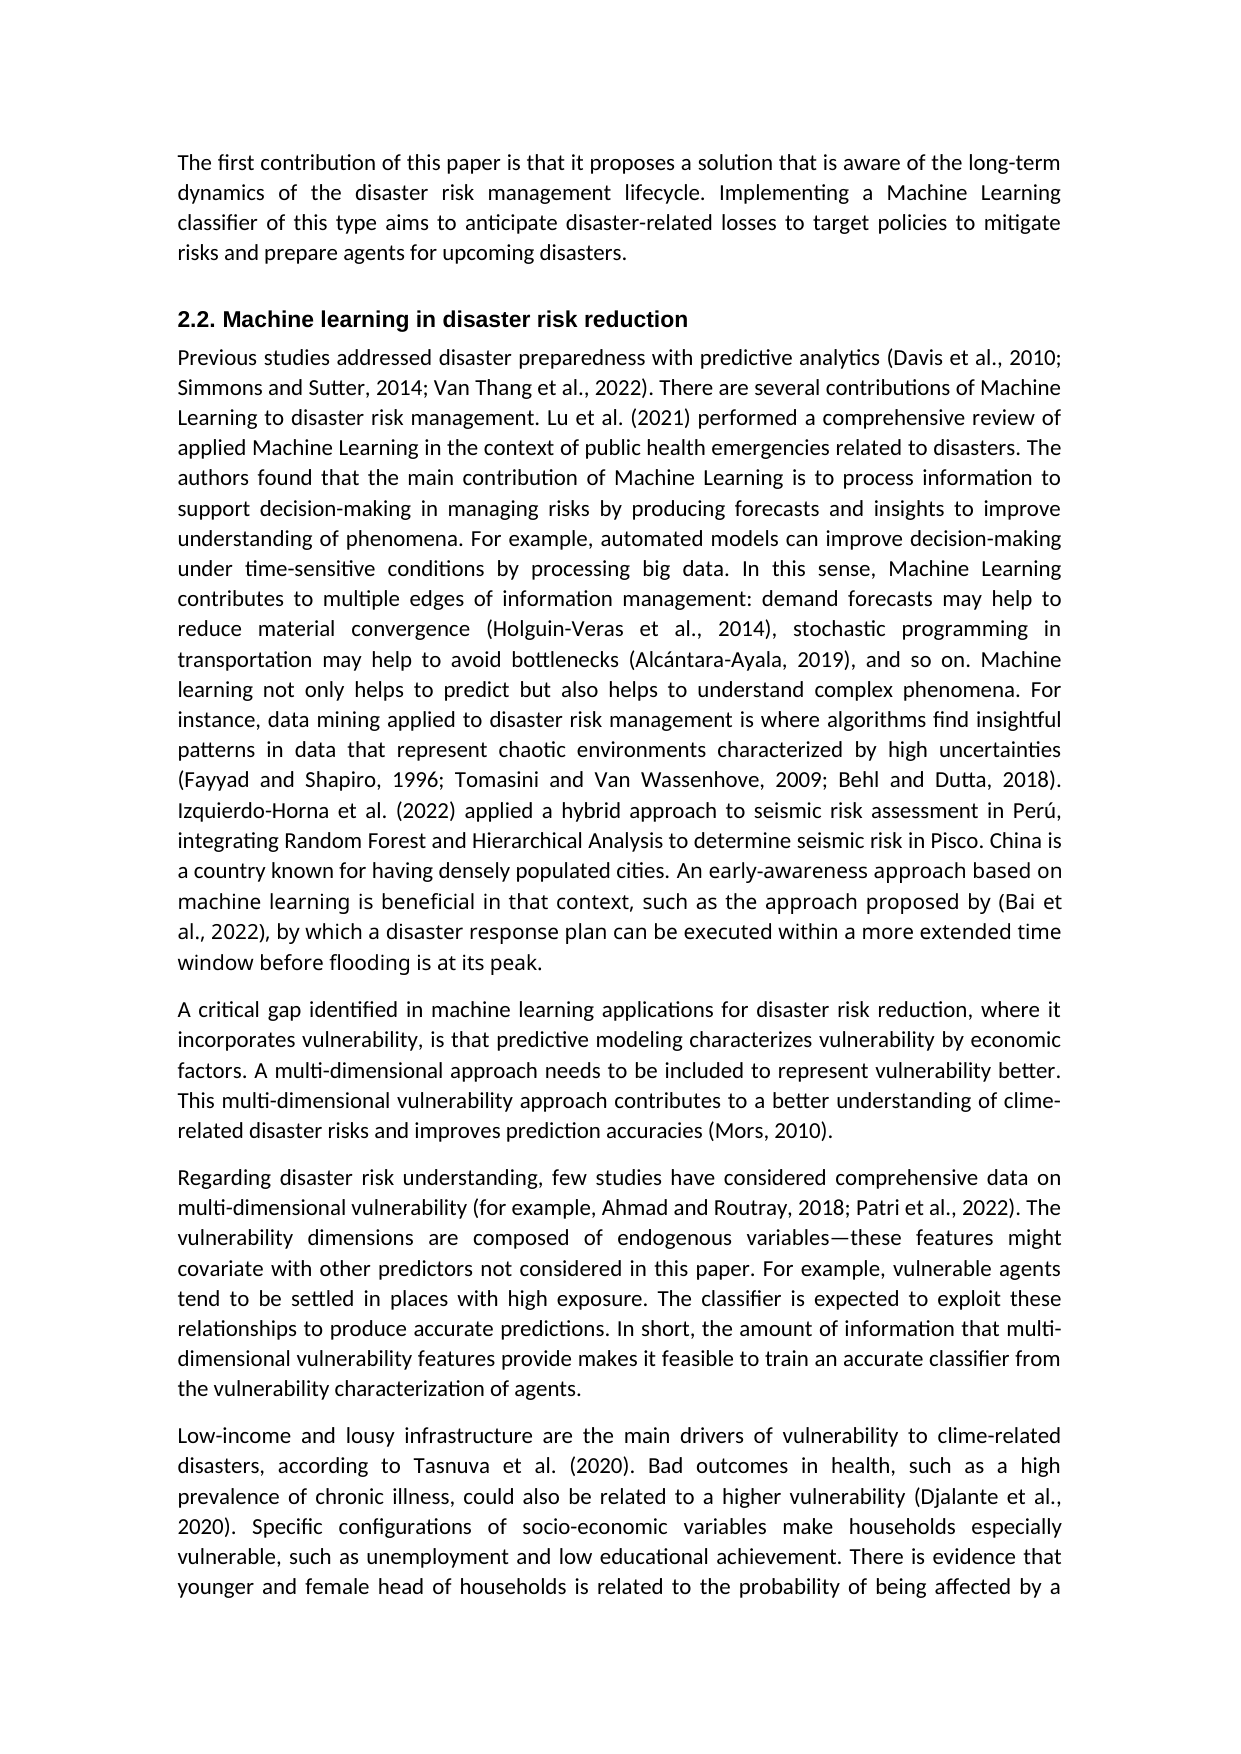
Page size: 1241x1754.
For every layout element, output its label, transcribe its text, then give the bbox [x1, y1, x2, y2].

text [177, 1421, 1063, 1601]
text The first contribution of this paper is that it proposes a solution that is aware of the long-term dynamics of the disaster risk management lifecycle. Implementing a Machine Learning classifier of this type aims to anticipate disaster-related losses to target policies to mitigate risks and prepare agents for upcoming disasters. [177, 148, 1063, 266]
text Regarding disaster risk understanding, few studies have considered comprehensive data on multi-dimensional vulnerability (for example, Ahmad and Routray, 2018; Patri et al., 2022). The vulnerability dimensions are composed of endogenous variables—these features might covariate with other predictors not considered in this paper. For example, vulnerable agents tend to be settled in places with high exposure. The classifier is expected to exploit these relationships to produce accurate predictions. In short, the amount of information that multi-dimensional vulnerability features provide makes it feasible to train an accurate classifier from the vulnerability characterization of agents. [177, 1163, 1063, 1403]
subtitle Machine learning in disaster risk reduction [177, 306, 1063, 332]
text A critical gap identified in machine learning applications for disaster risk reduction, where it incorporates vulnerability, is that predictive modeling characterizes vulnerability by economic factors. A multi-dimensional approach needs to be included to represent vulnerability better. This multi-dimensional vulnerability approach contributes to a better understanding of clime-related disaster risks and improves prediction accuracies (Mors, 2010). [177, 995, 1063, 1144]
text Previous studies addressed disaster preparedness with predictive analytics (Davis et al., 2010; Simmons and Sutter, 2014; Van Thang et al., 2022). There are several contributions of Machine Learning to disaster risk management. Lu et al. (2021) performed a comprehensive review of applied Machine Learning in the context of public health emergencies related to disasters. The authors found that the main contribution of Machine Learning is to process information to support decision-making in managing risks by producing forecasts and insights to improve understanding of phenomena. For example, automated models can improve decision-making under time-sensitive conditions by processing big data. In this sense, Machine Learning contributes to multiple edges of information management: demand forecasts may help to reduce material convergence (Holguin-Veras et al., 2014), stochastic programming in transportation may help to avoid bottlenecks (Alcántara-Ayala, 2019), and so on. Machine learning not only helps to predict but also helps to understand complex phenomena. For instance, data mining applied to disaster risk management is where algorithms find insightful patterns in data that represent chaotic environments characterized by high uncertainties (Fayyad and Shapiro, 1996; Tomasini and Van Wassenhove, 2009; Behl and Dutta, 2018). Izquierdo-Horna et al. (2022) applied a hybrid approach to seismic risk assessment in Perú, integrating Random Forest and Hierarchical Analysis to determine seismic risk in Pisco. China is a country known for having densely populated cities. An early-awareness approach based on machine learning is beneficial in that context, such as the approach proposed by (Bai et al., 2022), by which a disaster response plan can be executed within a more extended time window before flooding is at its peak. [177, 343, 1063, 977]
